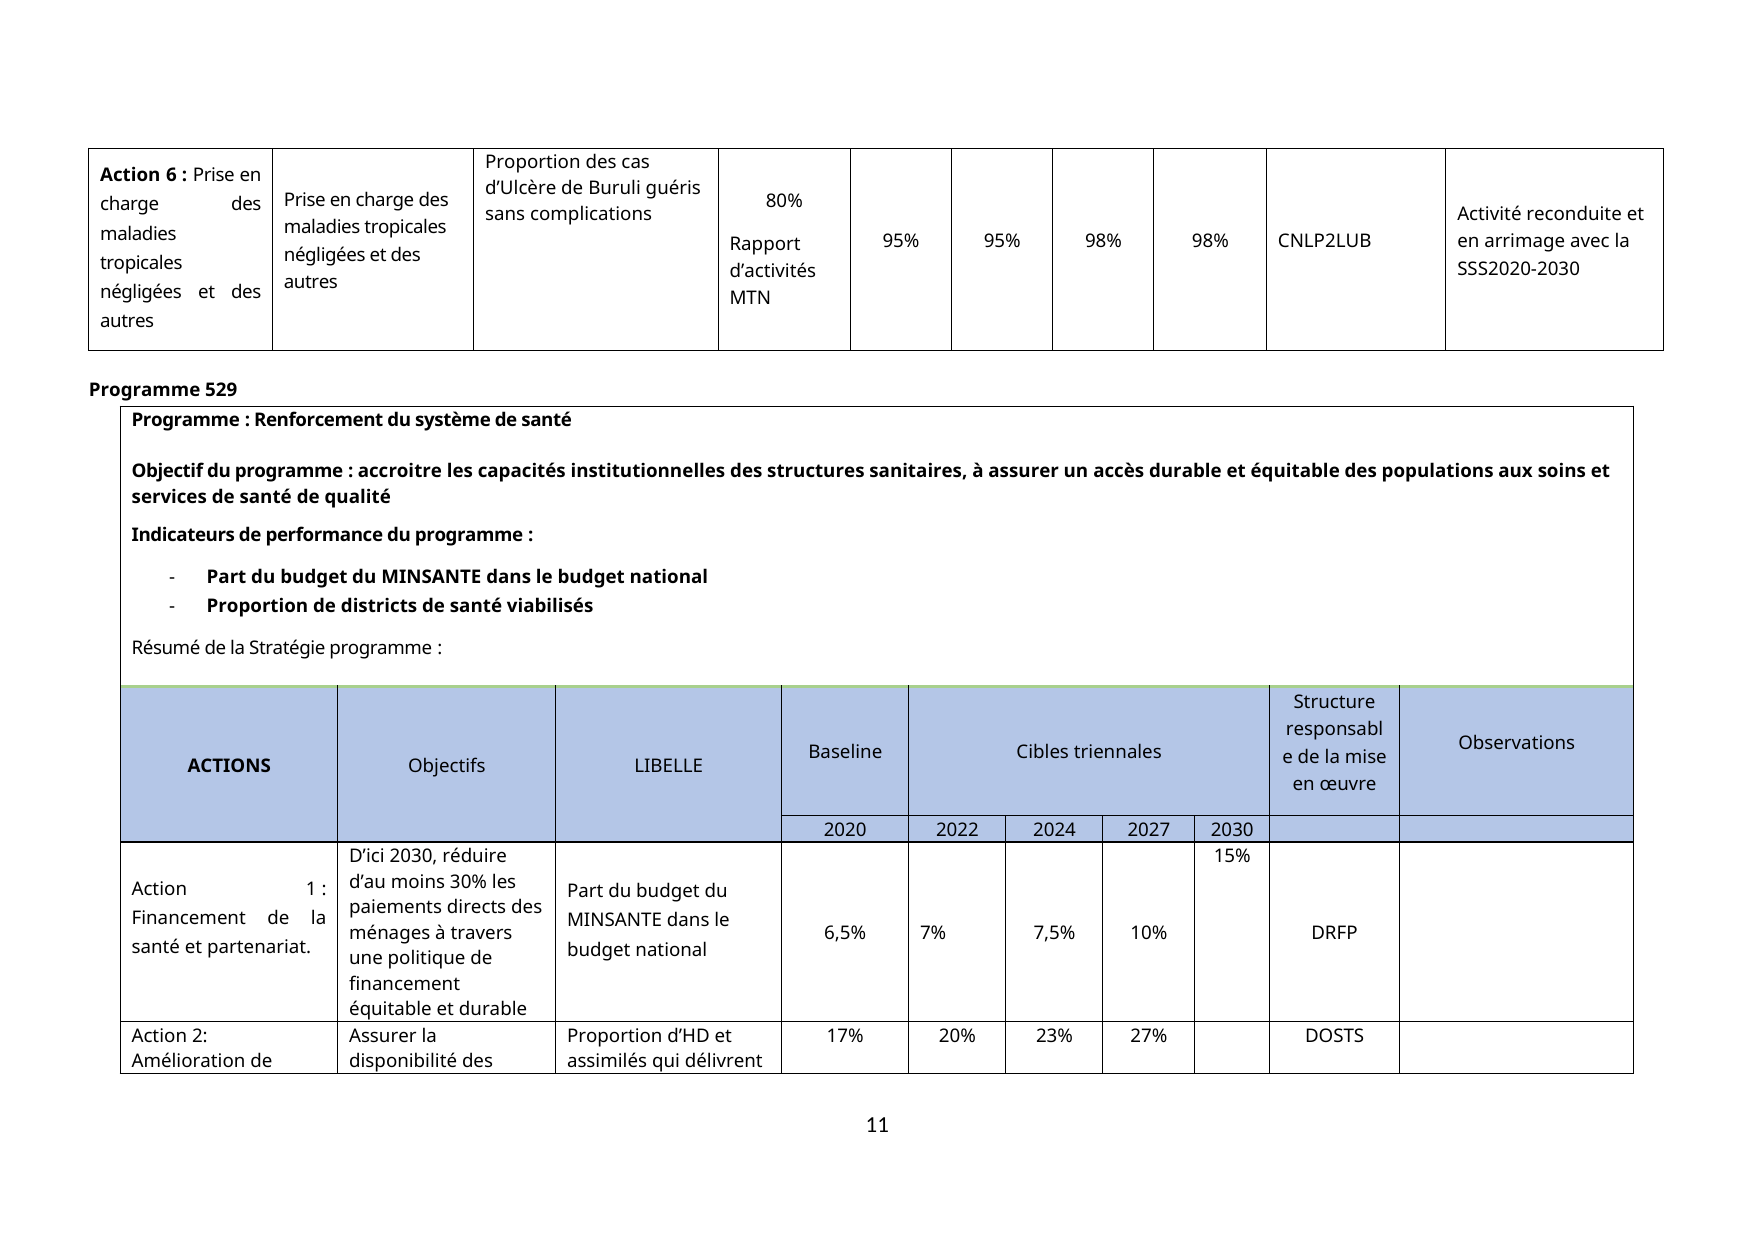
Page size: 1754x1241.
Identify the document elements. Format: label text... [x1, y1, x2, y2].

table_cell [1195, 1022, 1269, 1073]
table_cell Objectifs [338, 688, 555, 841]
table_cell 6,5% [782, 843, 908, 1021]
table_cell LIBELLE [556, 688, 781, 841]
table_cell 7,5% [1006, 843, 1102, 1021]
table_cell 98% [1053, 149, 1153, 350]
table_cell 7% [909, 843, 1005, 1021]
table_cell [556, 1022, 781, 1073]
table_cell Action 6 : Prise en charge des maladies tropicales négligées et des autres [89, 149, 272, 350]
table_cell 95% [851, 149, 951, 350]
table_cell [121, 1022, 337, 1073]
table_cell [338, 1022, 555, 1073]
table_cell 20% [909, 1022, 1005, 1073]
table_cell [1400, 816, 1633, 841]
table_cell [1270, 816, 1399, 841]
table_cell 10% [1103, 843, 1194, 1021]
table_cell 2027 [1103, 816, 1194, 841]
table_cell ACTIONS [121, 688, 337, 841]
table_cell D’ici 2030, réduire d’au moins 30% les paiements directs des ménages à travers une politique de financement équitable et durable [338, 843, 555, 1021]
table_cell 2024 [1006, 816, 1102, 841]
table_cell [1400, 843, 1633, 1021]
table_cell 17% [782, 1022, 908, 1073]
table_cell Cibles triennales [909, 688, 1269, 815]
table_cell Structure responsable de la mise en œuvre [1270, 688, 1399, 815]
table_cell Activité reconduite et en arrimage avec la SSS2020-2030 [1446, 149, 1663, 350]
table_cell Observations [1400, 688, 1633, 815]
table_header Programme : Renforcement du système de santé Objectif du programme : accroitre les capacités institutionnelles des structures sanitaires, à assurer un accès durable et équitable des populations aux soins et services de santé de qualité Indicateurs de performance du programme : Part du budget du MINSANTE dans le budget national Proportion de districts de santé viabilisés Résumé de la Stratégie programme : [121, 407, 1633, 685]
table_cell DRFP [1270, 843, 1399, 1021]
table_cell Prise en charge des maladies tropicales négligées et des autres [273, 149, 473, 350]
table_cell 80% Rapport d’activités MTN [719, 149, 850, 350]
table_cell 23% [1006, 1022, 1102, 1073]
table_cell 15% [1195, 843, 1269, 1021]
table_cell Action 1 : Financement de la santé et partenariat. [121, 843, 337, 1021]
table_cell 98% [1154, 149, 1266, 350]
table_cell [1400, 1022, 1633, 1073]
table_cell 2030 [1195, 816, 1269, 841]
table_cell CNLP2LUB [1267, 149, 1445, 350]
table_cell 2022 [909, 816, 1005, 841]
table_cell Baseline [782, 688, 908, 815]
table_cell 2020 [782, 816, 908, 841]
table_cell 27% [1103, 1022, 1194, 1073]
table_cell DOSTS [1270, 1022, 1399, 1073]
table_cell Part du budget du MINSANTE dans le budget national [556, 843, 781, 1021]
text Programme 529 [89, 376, 1665, 402]
table_cell Proportion des cas d’Ulcère de Buruli guéris sans complications [474, 149, 718, 350]
table_cell 95% [952, 149, 1052, 350]
